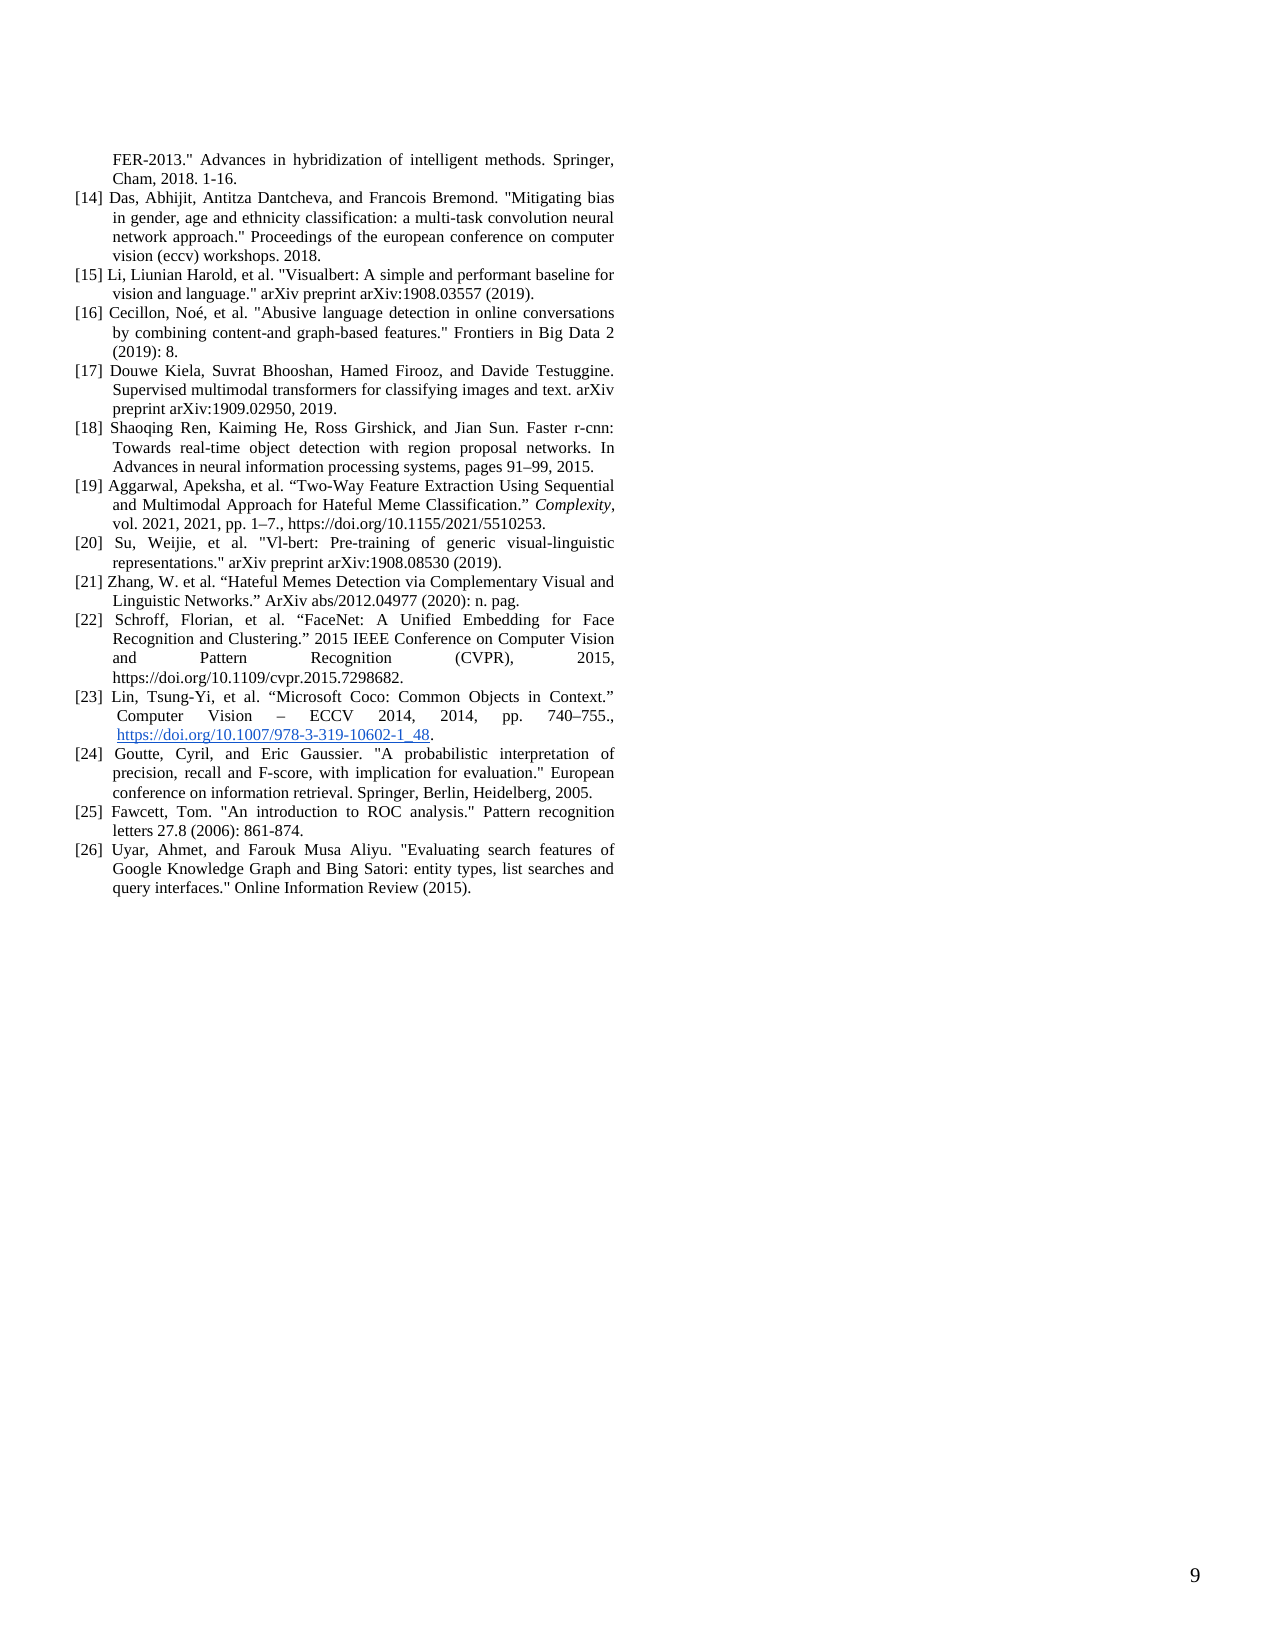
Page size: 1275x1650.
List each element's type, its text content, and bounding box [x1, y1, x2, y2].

text [23] Lin, Tsung-Yi, et al. “Microsoft Coco: Common Objects in Context.” Computer Vision – ECCV 2014, 2014, pp. 740–755., https://doi.org/10.1007/978-3-319-10602-1_48. [75, 687, 615, 744]
text [15] Li, Liunian Harold, et al. "Visualbert: A simple and performant baseline for vision and language." arXiv preprint arXiv:1908.03557 (2019). [75, 265, 615, 303]
text [16] Cecillon, Noé, et al. "Abusive language detection in online conversations by combining content-and graph-based features." Frontiers in Big Data 2 (2019): 8. [75, 303, 615, 361]
text [19] Aggarwal, Apeksha, et al. “Two-Way Feature Extraction Using Sequential and Multimodal Approach for Hateful Meme Classification.” Complexity, vol. 2021, 2021, pp. 1–7., https://doi.org/10.1155/2021/5510253. [75, 476, 615, 533]
text [25] Fawcett, Tom. "An introduction to ROC analysis." Pattern recognition letters 27.8 (2006): 861-874. [75, 802, 615, 840]
text [24] Goutte, Cyril, and Eric Gaussier. "A probabilistic interpretation of precision, recall and F-score, with implication for evaluation." European conference on information retrieval. Springer, Berlin, Heidelberg, 2005. [75, 744, 615, 802]
text [20] Su, Weijie, et al. "Vl-bert: Pre-training of generic visual-linguistic representations." arXiv preprint arXiv:1908.08530 (2019). [75, 533, 615, 572]
text [18] Shaoqing Ren, Kaiming He, Ross Girshick, and Jian Sun. Faster r-cnn: Towards real-time object detection with region proposal networks. In Advances in neural information processing systems, pages 91–99, 2015. [75, 418, 615, 476]
text [22] Schroff, Florian, et al. “FaceNet: A Unified Embedding for Face Recognition and Clustering.” 2015 IEEE Conference on Computer Vision and Pattern Recognition (CVPR), 2015, https://doi.org/10.1109/cvpr.2015.7298682. [75, 610, 615, 687]
text [14] Das, Abhijit, Antitza Dantcheva, and Francois Bremond. "Mitigating bias in gender, age and ethnicity classification: a multi-task convolution neural network approach." Proceedings of the european conference on computer vision (eccv) workshops. 2018. [75, 188, 615, 265]
text [26] Uyar, Ahmet, and Farouk Musa Aliyu. "Evaluating search features of Google Knowledge Graph and Bing Satori: entity types, list searches and query interfaces." Online Information Review (2015). [75, 840, 615, 897]
text [17] Douwe Kiela, Suvrat Bhooshan, Hamed Firooz, and Davide Testuggine. Supervised multimodal transformers for classifying images and text. arXiv preprint arXiv:1909.02950, 2019. [75, 361, 615, 418]
text [21] Zhang, W. et al. “Hateful Memes Detection via Complementary Visual and Linguistic Networks.” ArXiv abs/2012.04977 (2020): n. pag. [75, 572, 615, 610]
